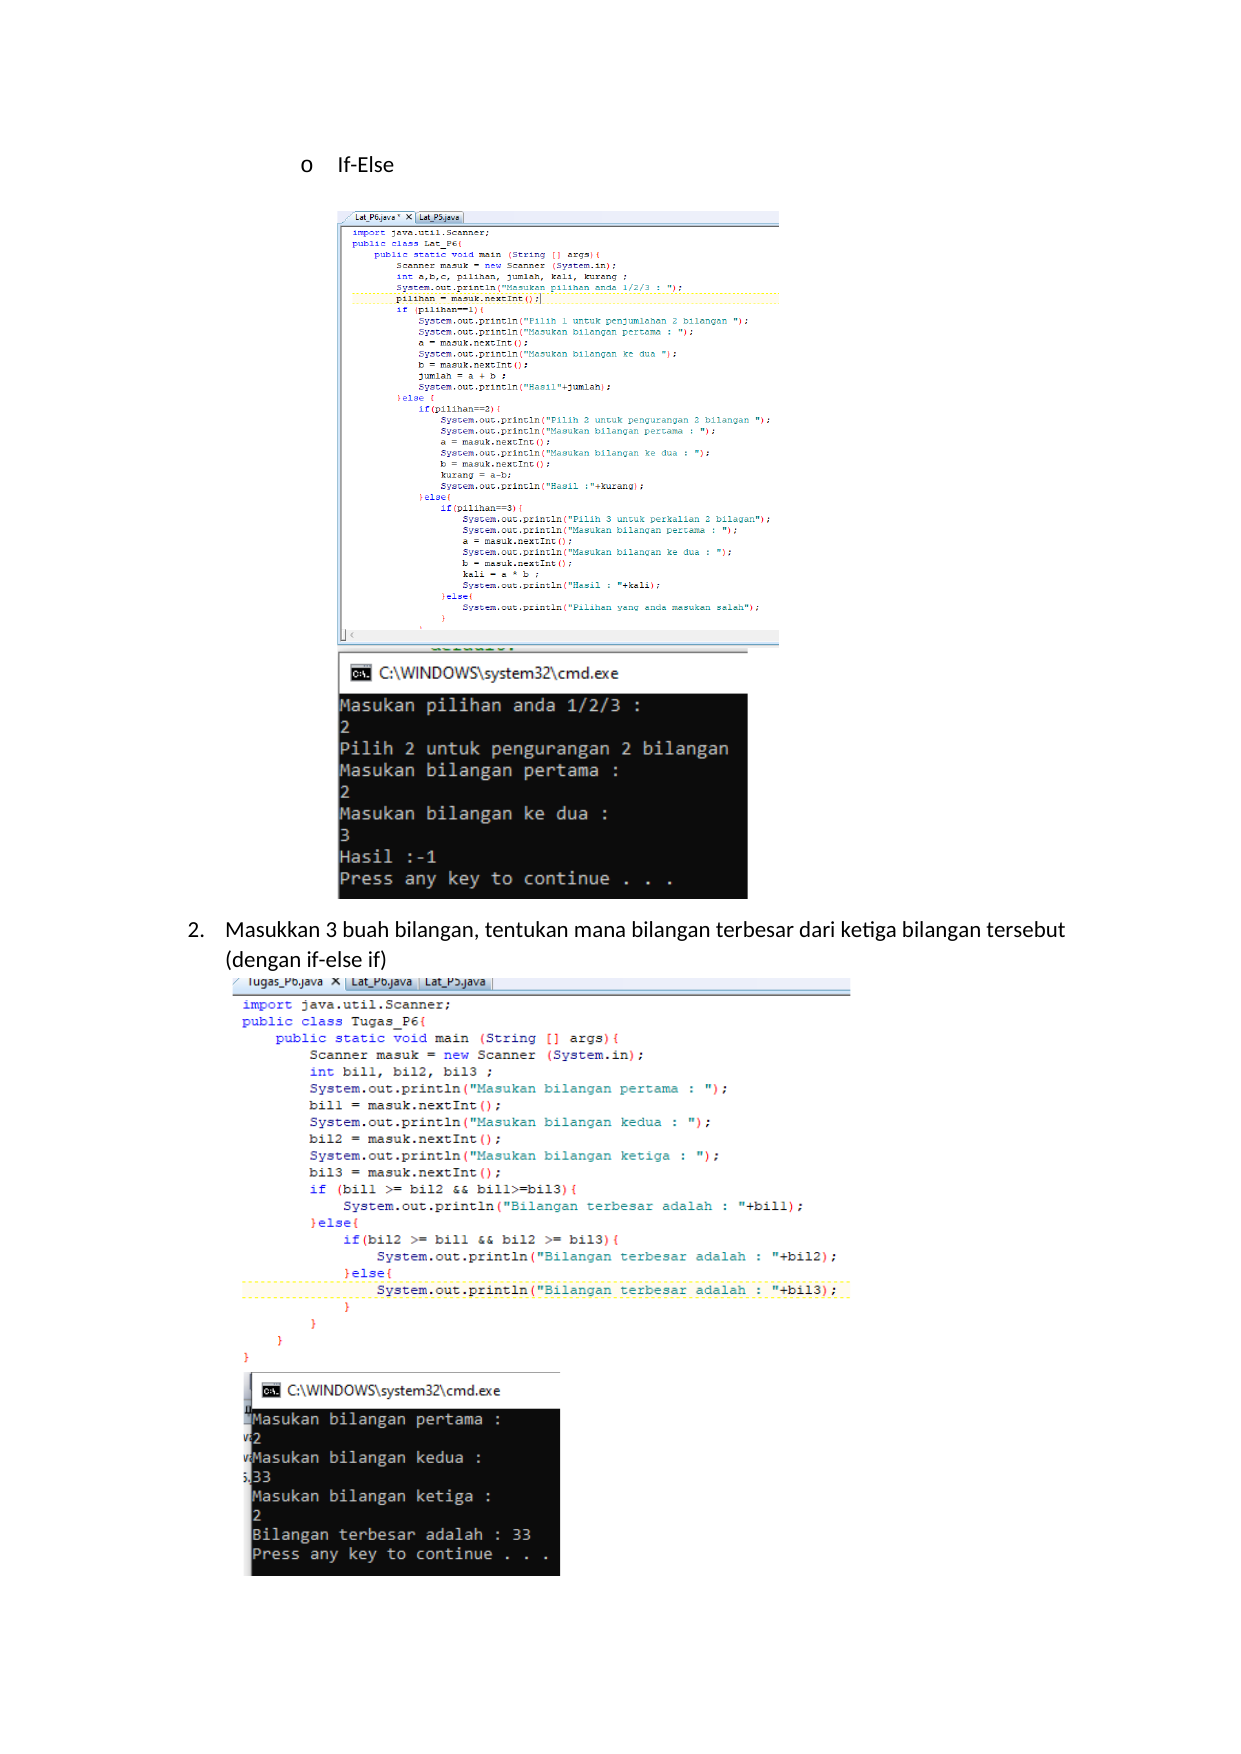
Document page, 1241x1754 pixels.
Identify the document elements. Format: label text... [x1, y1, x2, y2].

list If-Else [300, 150, 1090, 179]
list Masukkan 3 buah bilangan, tentukan mana bilangan terbesar dari ketiga bilangan tersebut (dengan if-else if) [187, 915, 1090, 973]
picture [232, 978, 851, 1366]
picture [337, 211, 779, 899]
picture [243, 1372, 561, 1576]
